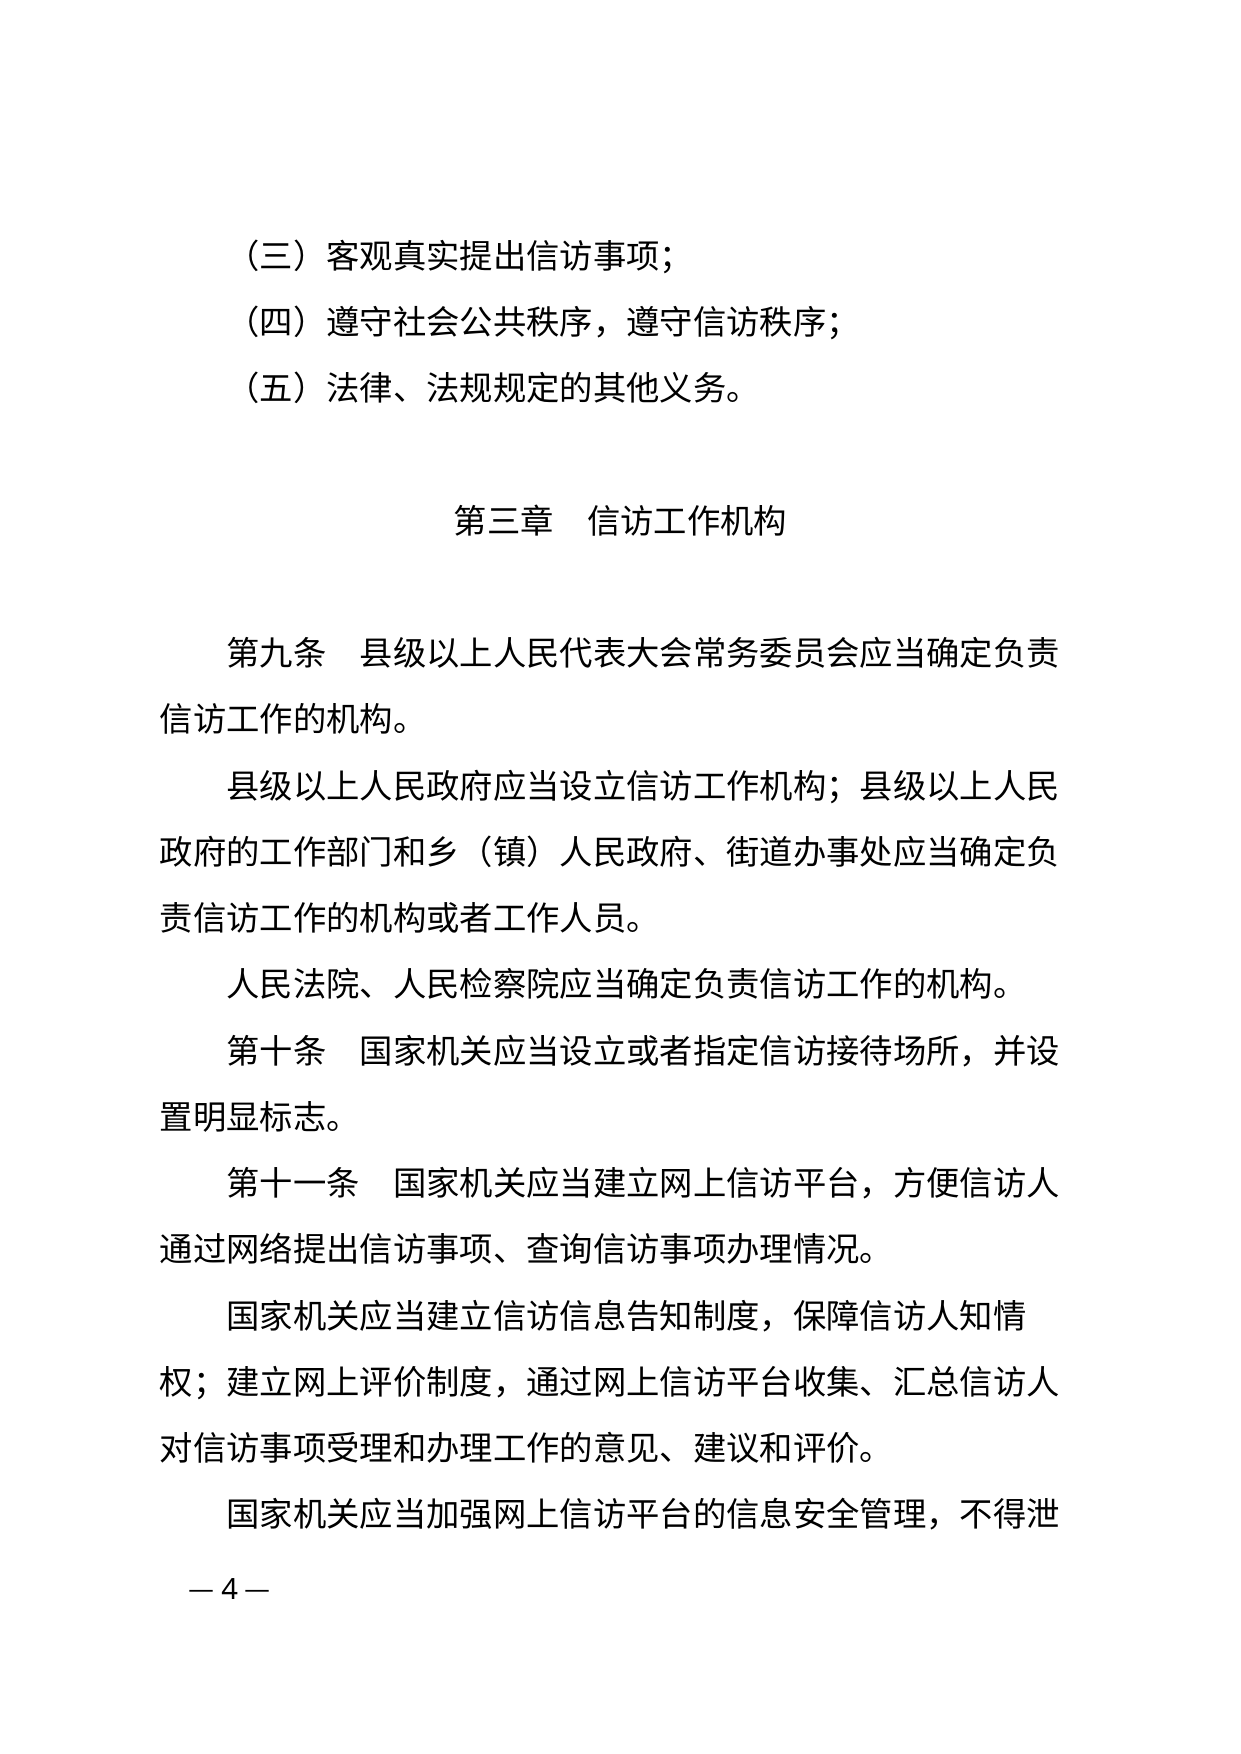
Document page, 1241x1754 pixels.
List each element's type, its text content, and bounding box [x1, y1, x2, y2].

text （四）遵守社会公共秩序，遵守信访秩序； [159, 287, 1081, 353]
text 第九条 县级以上人民代表大会常务委员会应当确定负责信访工作的机构。 [159, 618, 1081, 750]
text （三）客观真实提出信访事项； [159, 220, 1081, 287]
text 第十条 国家机关应当设立或者指定信访接待场所，并设置明显标志。 [159, 1015, 1081, 1148]
text 县级以上人民政府应当设立信访工作机构；县级以上人民政府的工作部门和乡（镇）人民政府、街道办事处应当确定负责信访工作的机构或者工作人员。 [159, 750, 1081, 949]
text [159, 1479, 1081, 1545]
text 第十一条 国家机关应当建立网上信访平台，方便信访人通过网络提出信访事项、查询信访事项办理情况。 [159, 1148, 1081, 1280]
text （五）法律、法规规定的其他义务。 [159, 353, 1081, 419]
text 人民法院、人民检察院应当确定负责信访工作的机构。 [159, 949, 1081, 1015]
text 国家机关应当建立信访信息告知制度，保障信访人知情权；建立网上评价制度，通过网上信访平台收集、汇总信访人对信访事项受理和办理工作的意见、建议和评价。 [159, 1280, 1081, 1479]
text 第三章 信访工作机构 [159, 485, 1081, 552]
